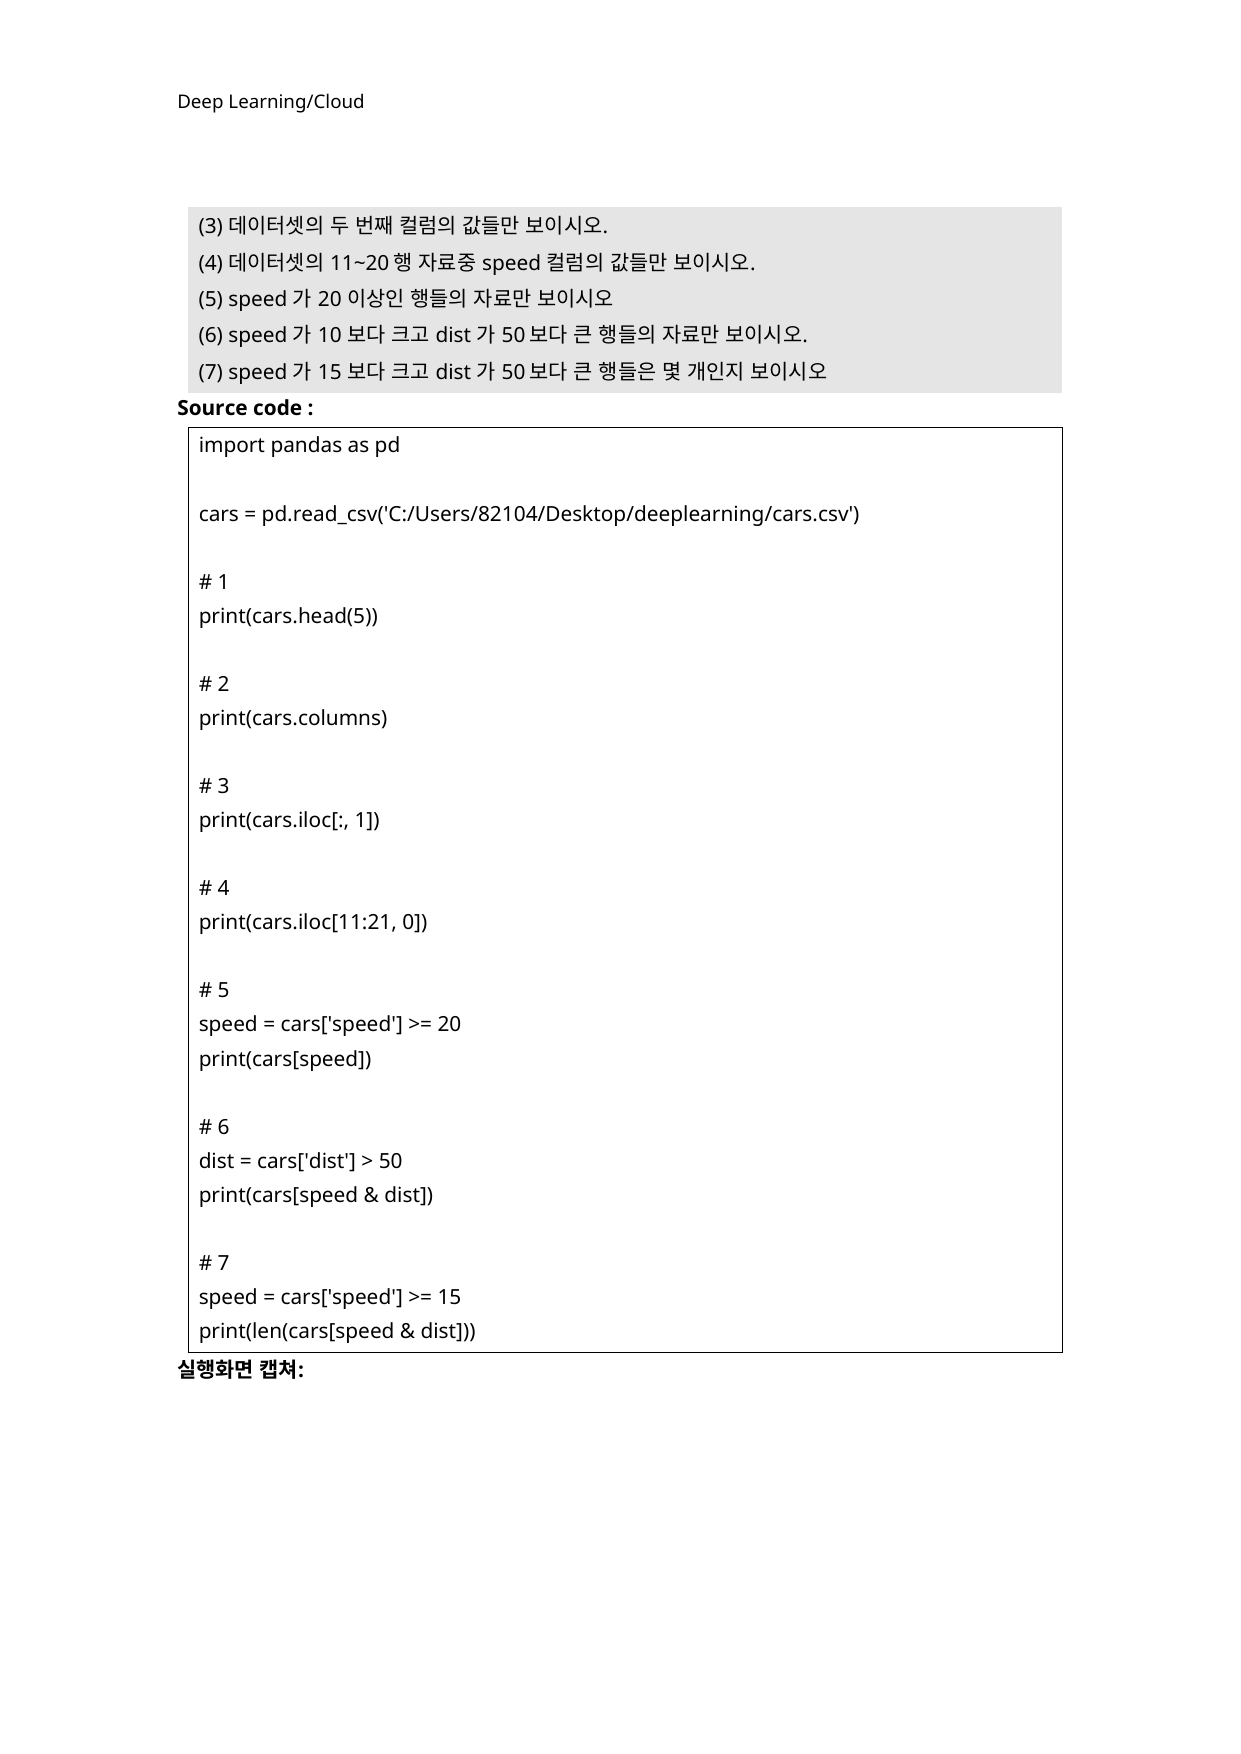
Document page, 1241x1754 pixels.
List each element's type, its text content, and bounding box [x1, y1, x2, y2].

text Source code : [177, 393, 1063, 421]
table_header import pandas as pd cars = pd.read_csv('C:/Users/82104/Desktop/deeplearning/cars.csv') # 1 print(cars.head(5)) # 2 print(cars.columns) # 3 print(cars.iloc[:, 1]) # 4 print(cars.iloc[11:21, 0]) # 5 speed = cars['speed'] >= 20 print(cars[speed]) # 6 dist = cars['dist'] > 50 print(cars[speed & dist]) # 7 speed = cars['speed'] >= 15 print(len(cars[speed & dist])) [189, 428, 1062, 1352]
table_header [188, 207, 1062, 393]
text 실행화면 캡쳐: [177, 1353, 1063, 1383]
